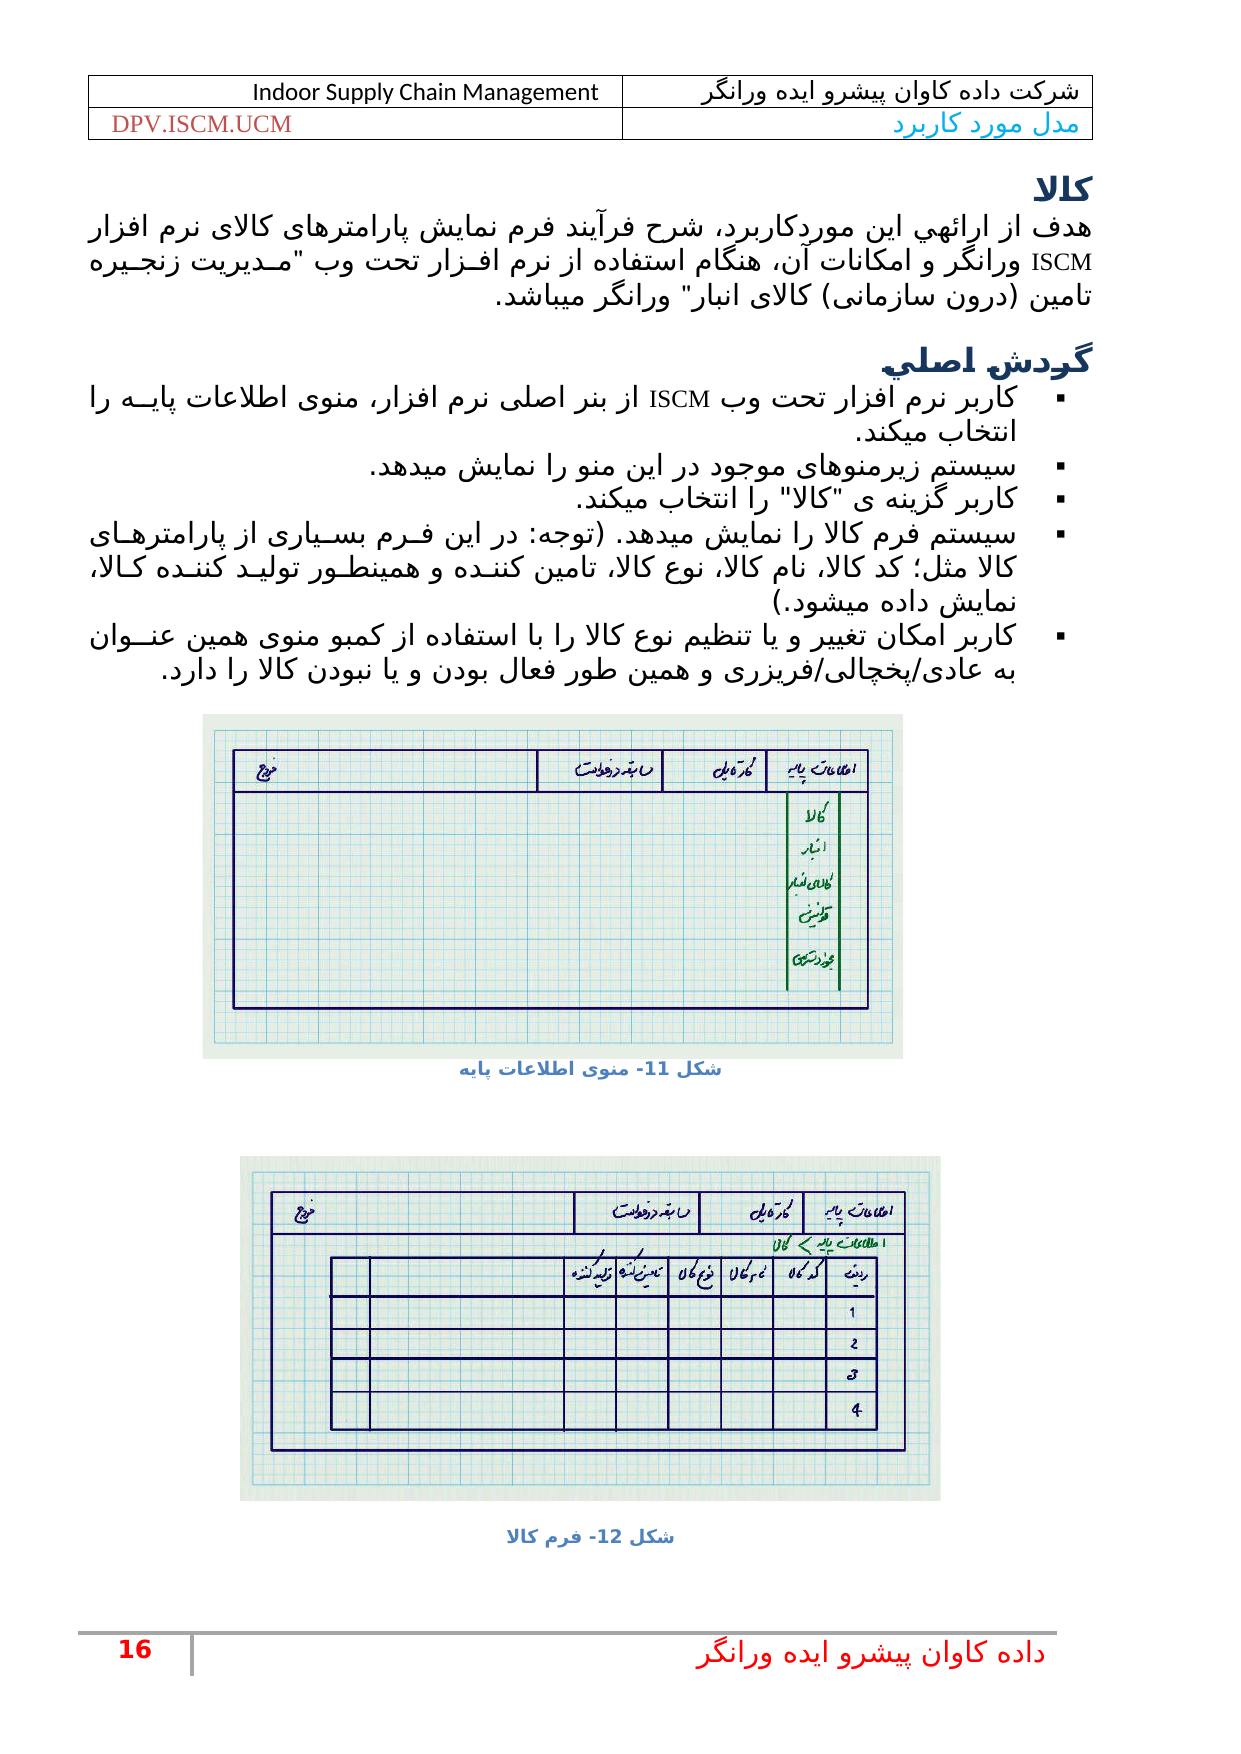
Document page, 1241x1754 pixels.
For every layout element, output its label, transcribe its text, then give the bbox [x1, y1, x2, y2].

list کاربر گزینه ی "کالا" را انتخاب میکند. [89, 482, 1055, 516]
list كاربر نرم افزار تحت وب ISCM از بنر اصلی نرم افزار، منوی اطلاعات پایه را انتخاب میکند. [89, 380, 1055, 448]
text هدف از ارائهي اين موردكاربرد، شرح فرآيند فرم نمایش پارامترهای کالای نرم افزار ISCM ورانگر و امكانات آن، هنگام استفاده از نرم افزار تحت وب "مدیریت زنجیره تامین (درون سازمانی) کالای انبار" ورانگر ميباشد. [89, 209, 1092, 312]
picture [240, 1156, 941, 1501]
subtitle کالا [89, 171, 1092, 209]
text شکل 11- منوی اطلاعات پایه [89, 1058, 1092, 1080]
picture [202, 714, 904, 1059]
list سیستم فرم کالا را نمایش میدهد. (توجه: در این فرم بسیاری از پارامترهای کالا مثل؛ کد کالا، نام کالا، نوع کالا، تامین کننده و همینطور تولید کننده کالا، نمایش داده میشود.) [89, 516, 1055, 618]
subtitle گردش اصلي [89, 341, 1092, 380]
list سیستم زیرمنوهای موجود در این منو را نمایش میدهد. [89, 448, 1055, 482]
list کاربر امکان تغییر و یا تنظیم نوع کالا را با استفاده از کمبو منوی همین عنوان به عادی/پخچالی/فریزری و همین طور فعال بودن و یا نبودن کالا را دارد. [89, 618, 1055, 686]
text شکل 12- فرم کالا [89, 1526, 1092, 1547]
